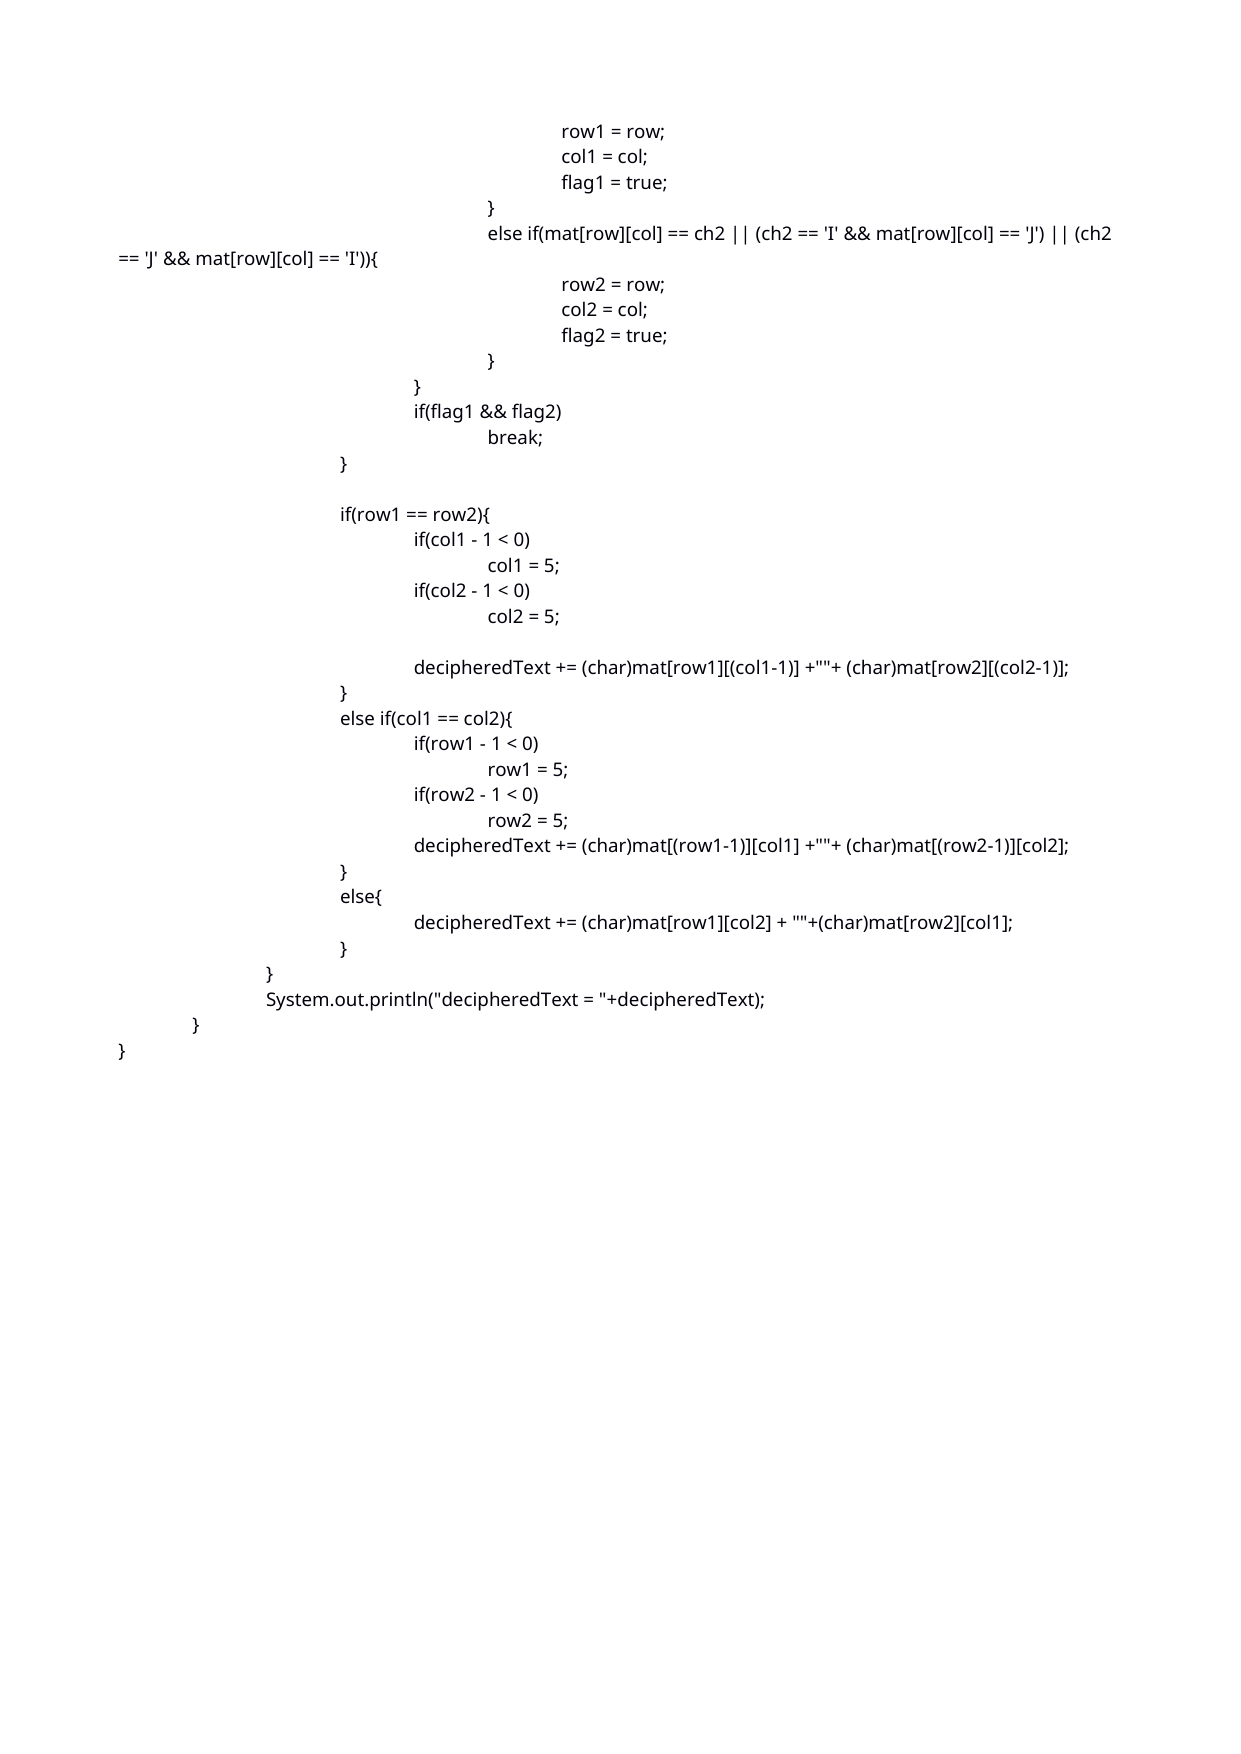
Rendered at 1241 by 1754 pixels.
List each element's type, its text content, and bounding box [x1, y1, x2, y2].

text } [118, 935, 1122, 960]
text break; [118, 424, 1122, 450]
text } [118, 960, 1122, 986]
text } [118, 195, 1122, 220]
text if(row2 - 1 < 0) [118, 782, 1122, 807]
text row1 = row; [118, 118, 1122, 144]
text else if(mat[row][col] == ch2 || (ch2 == 'I' && mat[row][col] == 'J') || (ch2 == 'J' && mat[row][col] == 'I')){ [118, 220, 1122, 271]
text row2 = 5; [118, 807, 1122, 833]
text if(col1 - 1 < 0) [118, 526, 1122, 552]
text flag1 = true; [118, 169, 1122, 195]
text col1 = 5; [118, 552, 1122, 577]
text col1 = col; [118, 144, 1122, 169]
text decipheredText += (char)mat[row1][col2] + ""+(char)mat[row2][col1]; [118, 909, 1122, 935]
text flag2 = true; [118, 322, 1122, 348]
text col2 = 5; [118, 603, 1122, 628]
text if(row1 == row2){ [118, 501, 1122, 526]
text if(flag1 && flag2) [118, 399, 1122, 424]
text col2 = col; [118, 297, 1122, 322]
text else if(col1 == col2){ [118, 705, 1122, 731]
text } [118, 348, 1122, 373]
text decipheredText += (char)mat[(row1-1)][col1] +""+ (char)mat[(row2-1)][col2]; [118, 833, 1122, 858]
text if(row1 - 1 < 0) [118, 731, 1122, 756]
text } [118, 679, 1122, 705]
text else{ [118, 884, 1122, 909]
text } [118, 373, 1122, 399]
text } [118, 858, 1122, 884]
text if(col2 - 1 < 0) [118, 577, 1122, 603]
text } [118, 1011, 1122, 1037]
text System.out.println("decipheredText = "+decipheredText); [118, 986, 1122, 1011]
text decipheredText += (char)mat[row1][(col1-1)] +""+ (char)mat[row2][(col2-1)]; [118, 654, 1122, 679]
text row1 = 5; [118, 756, 1122, 782]
text } [118, 450, 1122, 475]
text } [118, 1037, 1122, 1062]
text row2 = row; [118, 271, 1122, 297]
